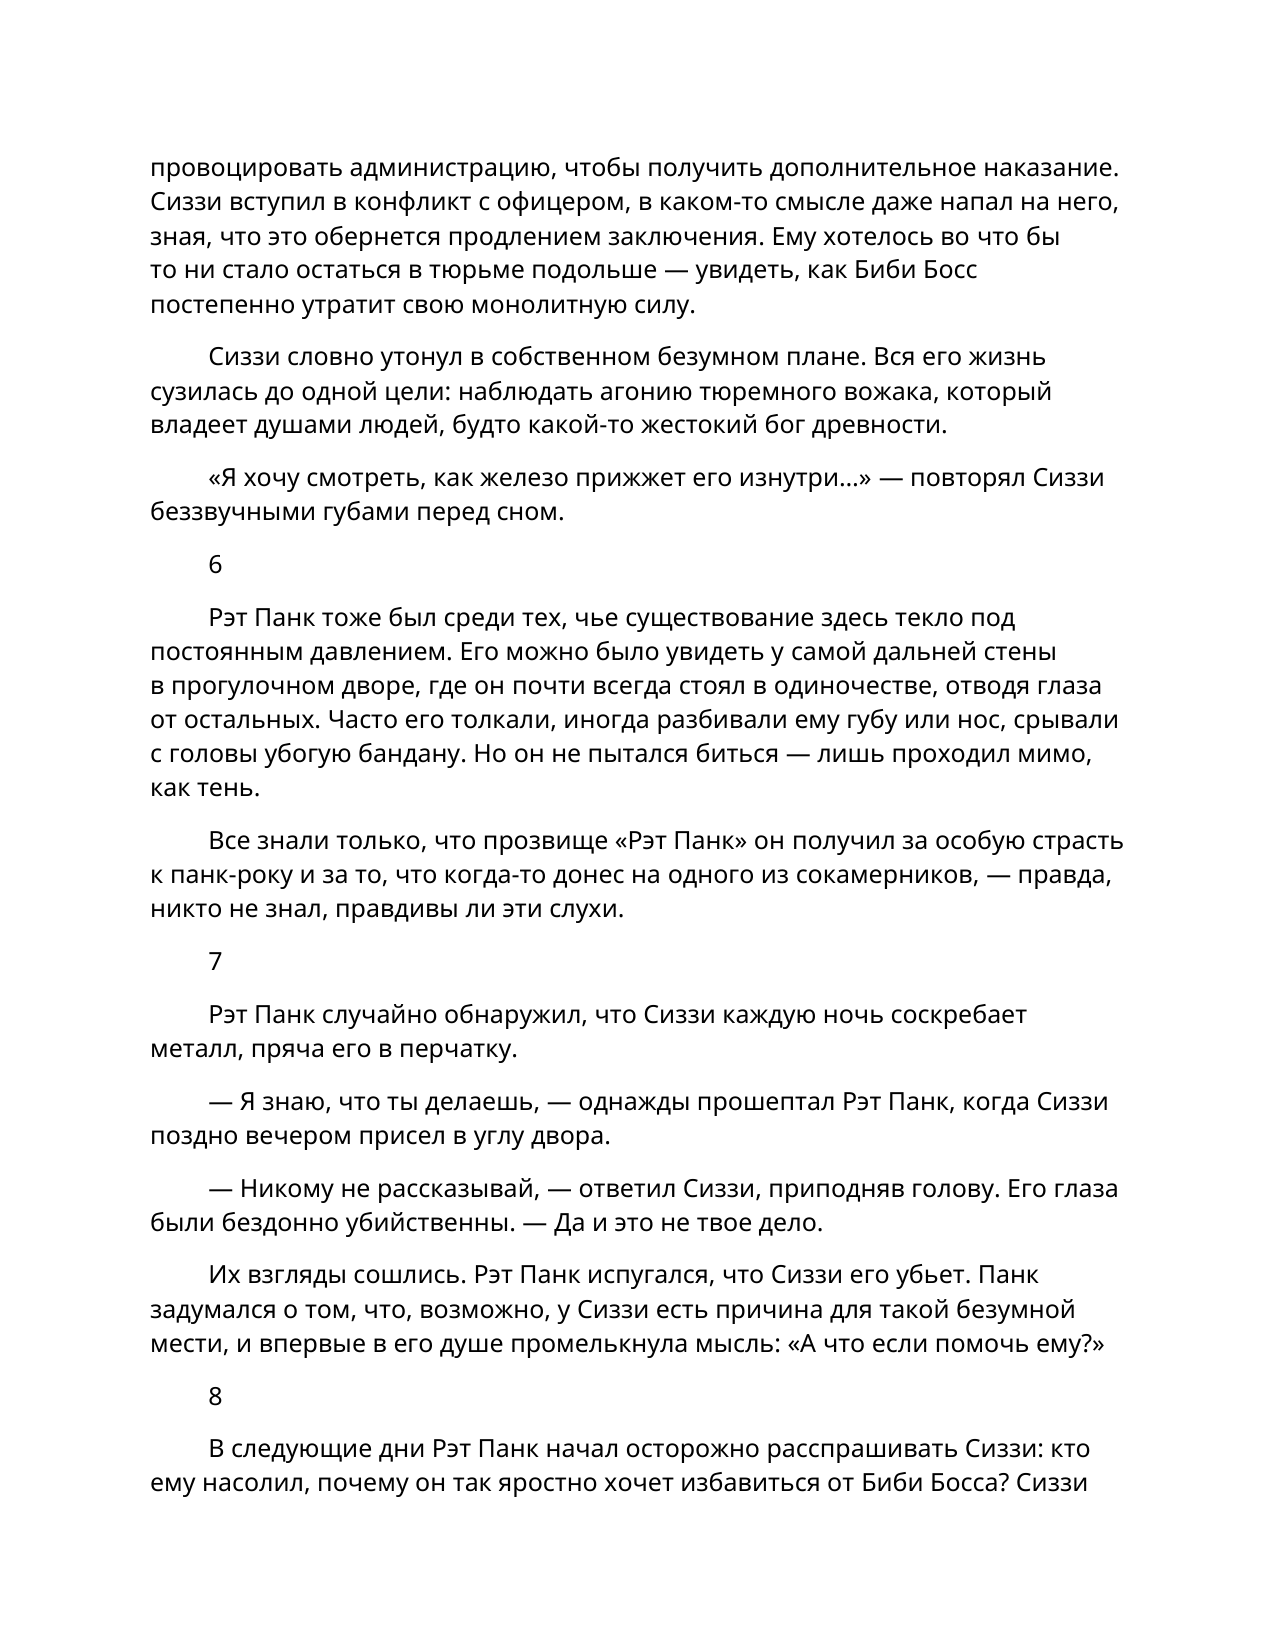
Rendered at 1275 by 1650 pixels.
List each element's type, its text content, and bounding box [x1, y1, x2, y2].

text Их взгляды сошлись. Рэт Панк испугался, что Сиззи его убьет. Панк задумался о том, что, возможно, у Сиззи есть причина для такой безумной мести, и впервые в его душе промелькнула мысль: «А что если помочь ему?» [150, 1257, 1125, 1359]
text 6 [150, 547, 1125, 581]
text 8 [150, 1378, 1125, 1412]
text — Никому не рассказывай, — ответил Сиззи, приподняв голову. Его глаза были бездонно убийственны. — Да и это не твое дело. [150, 1170, 1125, 1238]
text «Я хочу смотреть, как железо прижжет его изнутри…» — повторял Сиззи беззвучными губами перед сном. [150, 460, 1125, 528]
text Рэт Панк случайно обнаружил, что Сиззи каждую ночь соскребает металл, пряча его в перчатку. [150, 997, 1125, 1065]
text 7 [150, 944, 1125, 978]
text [150, 150, 1125, 320]
text Сиззи словно утонул в собственном безумном плане. Вся его жизнь сузилась до одной цели: наблюдать агонию тюремного вожака, который владеет душами людей, будто какой-то жестокий бог древности. [150, 339, 1125, 441]
text Рэт Панк тоже был среди тех, чье существование здесь текло под постоянным давлением. Его можно было увидеть у самой дальней стены в прогулочном дворе, где он почти всегда стоял в одиночестве, отводя глаза от остальных. Часто его толкали, иногда разбивали ему губу или нос, срывали с головы убогую бандану. Но он не пытался биться — лишь проходил мимо, как тень. [150, 600, 1125, 804]
text Все знали только, что прозвище «Рэт Панк» он получил за особую страсть к панк-року и за то, что когда-то донес на одного из сокамерников, — правда, никто не знал, правдивы ли эти слухи. [150, 823, 1125, 925]
text — Я знаю, что ты делаешь, — однажды прошептал Рэт Панк, когда Сиззи поздно вечером присел в углу двора. [150, 1083, 1125, 1152]
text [150, 1431, 1125, 1499]
